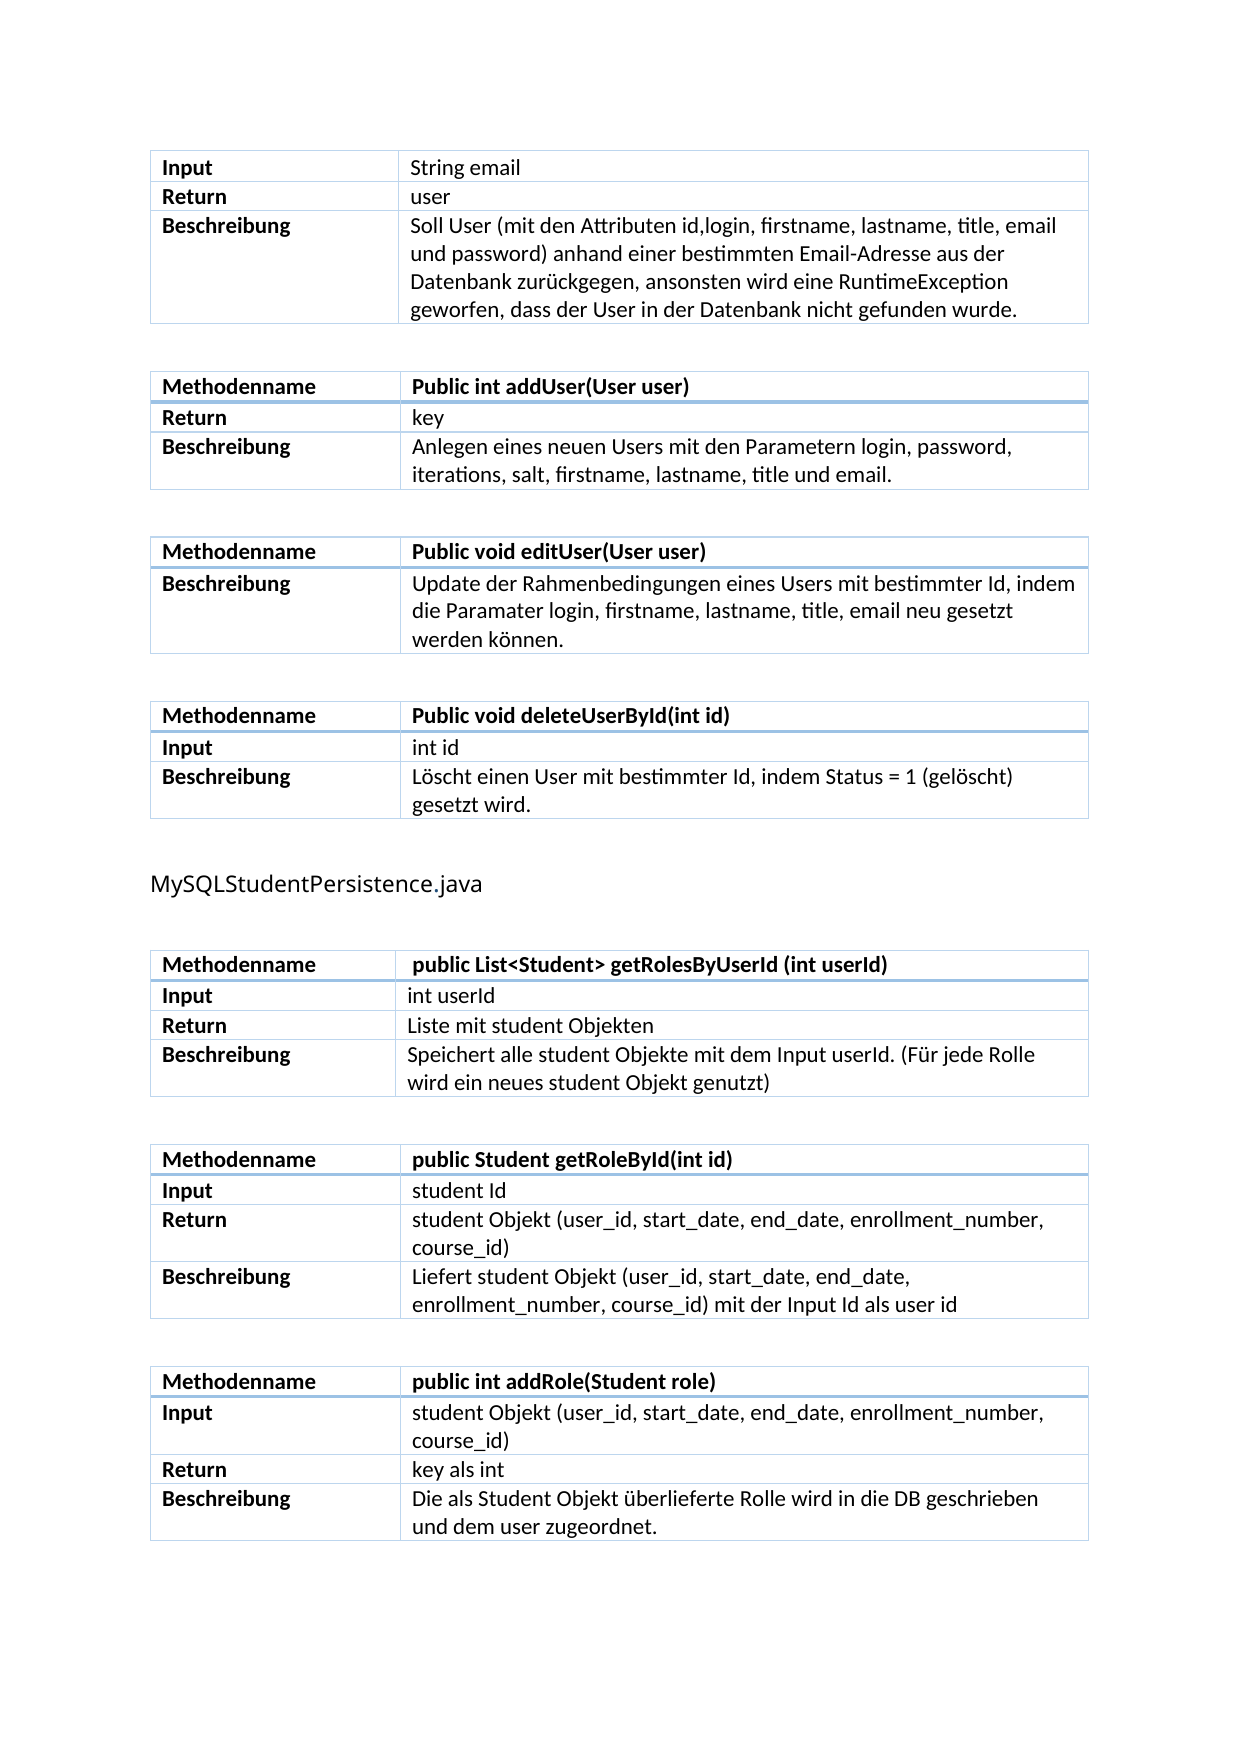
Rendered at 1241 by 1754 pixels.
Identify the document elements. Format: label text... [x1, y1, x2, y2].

table_cell Return [151, 404, 400, 431]
table_cell Beschreibung [151, 1040, 395, 1096]
table_cell Input [151, 1176, 400, 1204]
table_header Methodenname [151, 1367, 400, 1395]
table_cell Speichert alle student Objekte mit dem Input userId. (Für jede Rolle wird ein neues student Objekt genutzt) [396, 1040, 1088, 1096]
table_cell Liefert student Objekt (user_id, start_date, end_date, enrollment_number, course_id) mit der Input Id als user id [401, 1262, 1088, 1318]
table_cell Beschreibung [151, 211, 398, 323]
table_cell student Id [401, 1176, 1088, 1204]
table_header Methodenname [151, 951, 395, 978]
table_cell Update der Rahmenbedingungen eines Users mit bestimmter Id, indem die Paramater login, firstname, lastname, title, email neu gesetzt werden können. [401, 569, 1088, 653]
table_cell key als int [401, 1455, 1088, 1483]
table_header Methodenname [151, 538, 400, 566]
table_header public List<Student> getRolesByUserId (int userId) [396, 951, 1088, 978]
table_cell Beschreibung [151, 569, 400, 653]
subtitle MySQLStudentPersistence.java [150, 866, 1090, 900]
table_cell Beschreibung [151, 1262, 400, 1318]
table_cell Input [151, 1398, 400, 1454]
table_cell Input [151, 733, 400, 761]
table_header Public int addUser(User user) [401, 372, 1088, 400]
table_cell Return [151, 182, 398, 210]
table_cell Anlegen eines neuen Users mit den Parametern login, password, iterations, salt, firstname, lastname, title und email. [401, 433, 1088, 488]
table_cell Löscht einen User mit bestimmter Id, indem Status = 1 (gelöscht) gesetzt wird. [401, 762, 1088, 818]
table_cell Return [151, 1455, 400, 1483]
table_header public int addRole(Student role) [401, 1367, 1088, 1395]
table_cell String email [399, 151, 1088, 181]
table_cell Beschreibung [151, 1484, 400, 1540]
table_header Public void deleteUserById(int id) [401, 702, 1088, 730]
table_cell user [399, 182, 1088, 210]
table_cell int id [401, 733, 1088, 761]
table_header Public void editUser(User user) [401, 538, 1088, 566]
table_cell Beschreibung [151, 433, 400, 488]
table_cell Soll User (mit den Attributen id,login, firstname, lastname, title, email und password) anhand einer bestimmten Email-Adresse aus der Datenbank zurückgegen, ansonsten wird eine RuntimeException geworfen, dass der User in der Datenbank nicht gefunden wurde. [399, 211, 1088, 323]
table_cell Input [151, 982, 395, 1010]
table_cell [401, 1398, 1088, 1454]
table_cell Beschreibung [151, 762, 400, 818]
table_header Methodenname [151, 702, 400, 730]
table_cell int userId [396, 982, 1088, 1010]
table_cell key [401, 404, 1088, 431]
table_cell Die als Student Objekt überlieferte Rolle wird in die DB geschrieben und dem user zugeordnet. [401, 1484, 1088, 1540]
table_cell Input [151, 151, 398, 181]
table_header public Student getRoleById(int id) [401, 1145, 1088, 1173]
table_cell Liste mit student Objekten [396, 1011, 1088, 1039]
table_header Methodenname [151, 1145, 400, 1173]
table_cell Return [151, 1011, 395, 1039]
table_cell student Objekt (user_id, start_date, end_date, enrollment_number, course_id) [401, 1205, 1088, 1261]
table_header Methodenname [151, 372, 400, 400]
table_cell Return [151, 1205, 400, 1261]
